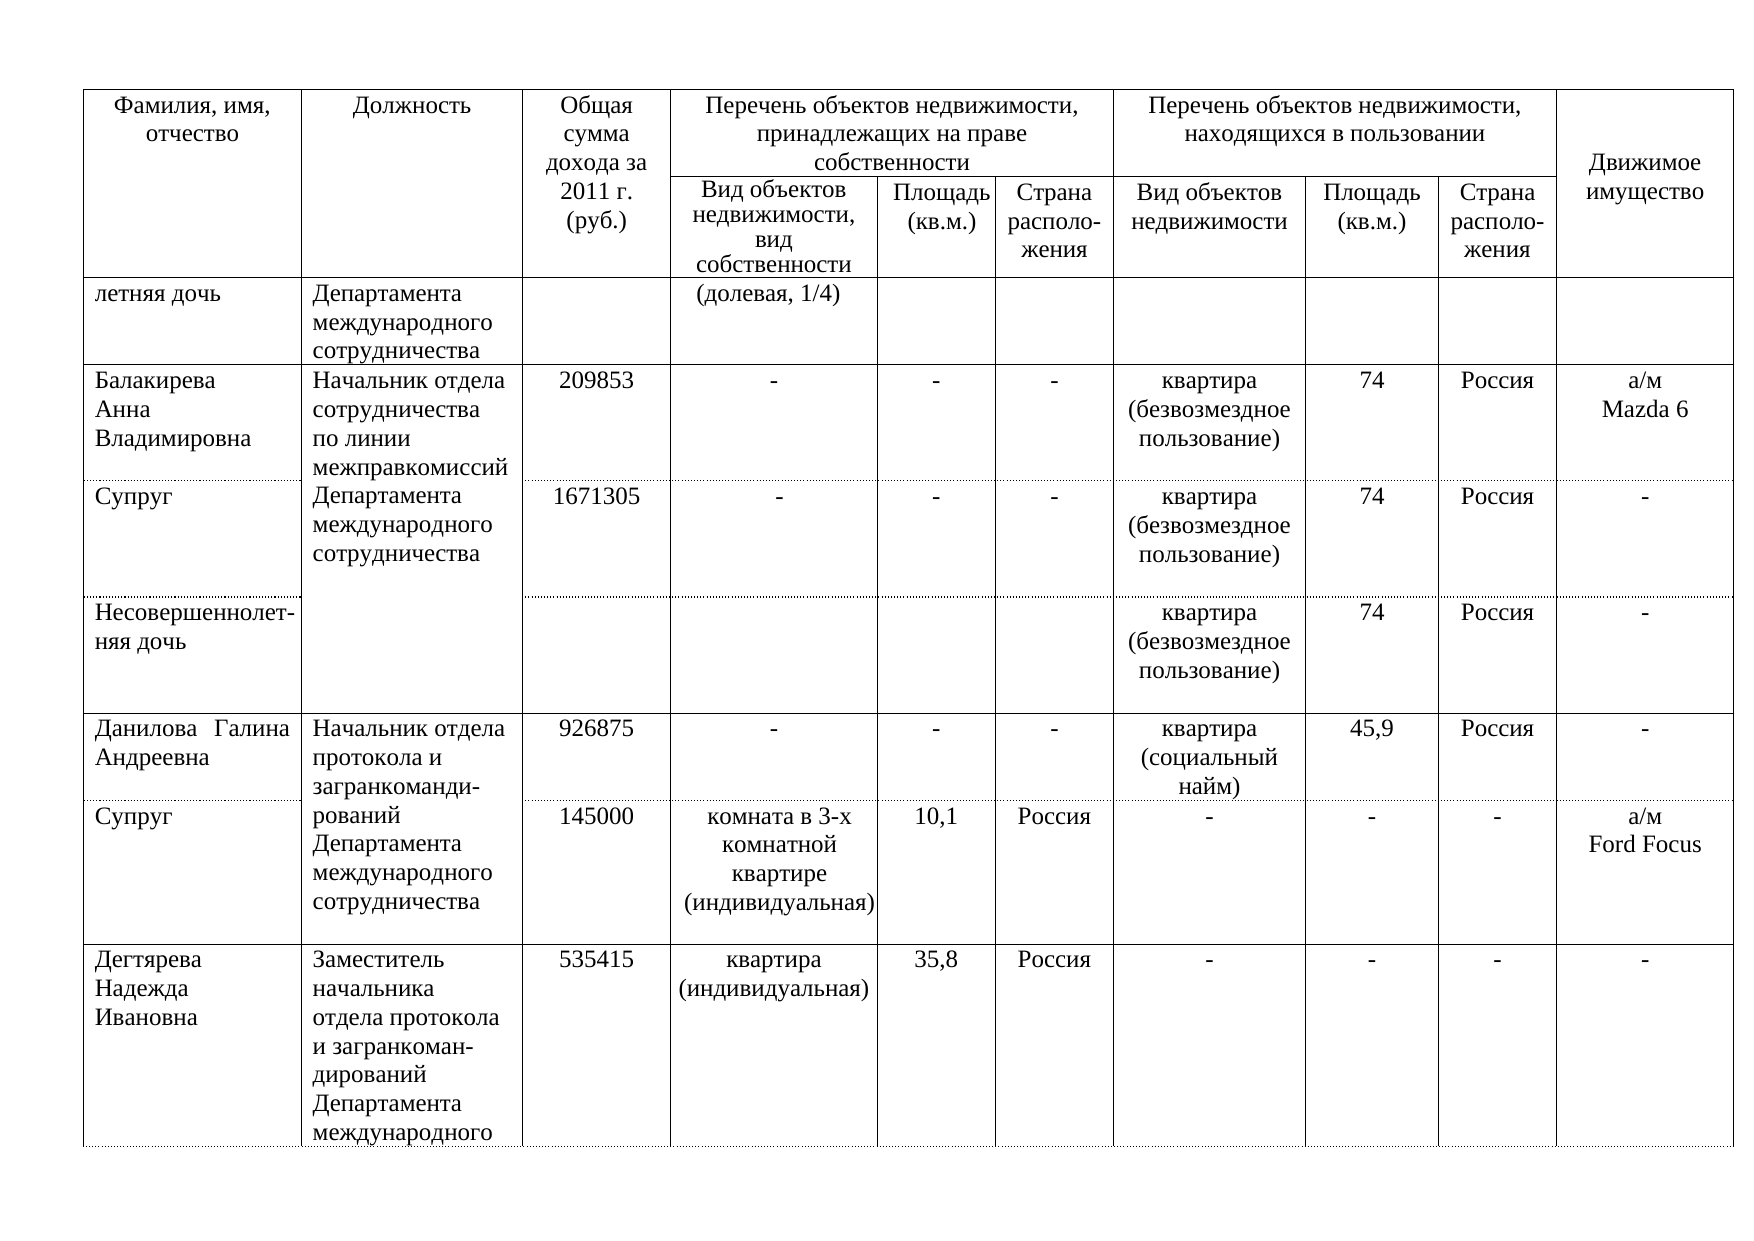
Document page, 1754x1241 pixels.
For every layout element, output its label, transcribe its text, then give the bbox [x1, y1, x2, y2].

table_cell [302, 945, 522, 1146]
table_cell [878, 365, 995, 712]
table_header Движимое имущество [1557, 90, 1733, 277]
table_cell Страна располо- жения [996, 177, 1113, 277]
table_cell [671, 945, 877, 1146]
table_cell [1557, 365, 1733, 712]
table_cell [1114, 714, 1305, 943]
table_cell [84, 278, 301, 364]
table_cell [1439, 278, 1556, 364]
table_cell Площадь (кв.м.) [878, 177, 995, 277]
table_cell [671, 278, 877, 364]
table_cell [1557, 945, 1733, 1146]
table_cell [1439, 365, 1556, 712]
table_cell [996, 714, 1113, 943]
table_cell Площадь (кв.м.) [1306, 177, 1438, 277]
table_header Фамилия, имя, отчество [84, 90, 301, 277]
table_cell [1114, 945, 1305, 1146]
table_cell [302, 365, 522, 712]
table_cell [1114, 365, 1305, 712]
table_cell Вид объектов недвижимости, вид собственности [671, 177, 877, 277]
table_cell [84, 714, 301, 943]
table_header Должность [302, 90, 522, 277]
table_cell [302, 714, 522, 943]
table_header Перечень объектов недвижимости, принадлежащих на праве собственности [671, 90, 1113, 176]
table_header Перечень объектов недвижимости, находящихся в пользовании [1114, 90, 1556, 176]
table_cell Вид объектов недвижимости [1114, 177, 1305, 277]
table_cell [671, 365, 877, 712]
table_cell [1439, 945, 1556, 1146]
table_header Общая сумма дохода за 2011 г. (руб.) [523, 90, 670, 277]
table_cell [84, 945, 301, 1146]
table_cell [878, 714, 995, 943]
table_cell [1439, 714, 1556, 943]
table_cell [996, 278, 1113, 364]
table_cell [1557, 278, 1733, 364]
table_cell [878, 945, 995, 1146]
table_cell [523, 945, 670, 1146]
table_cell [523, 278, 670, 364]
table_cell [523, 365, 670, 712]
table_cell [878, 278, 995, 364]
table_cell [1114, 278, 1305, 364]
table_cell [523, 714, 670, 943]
table_cell Страна располо-жения [1439, 177, 1556, 277]
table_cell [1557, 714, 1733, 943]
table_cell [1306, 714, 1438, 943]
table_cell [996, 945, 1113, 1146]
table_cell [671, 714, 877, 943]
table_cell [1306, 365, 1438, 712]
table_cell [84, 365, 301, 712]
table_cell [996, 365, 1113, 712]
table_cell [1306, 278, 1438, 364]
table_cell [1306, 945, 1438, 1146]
